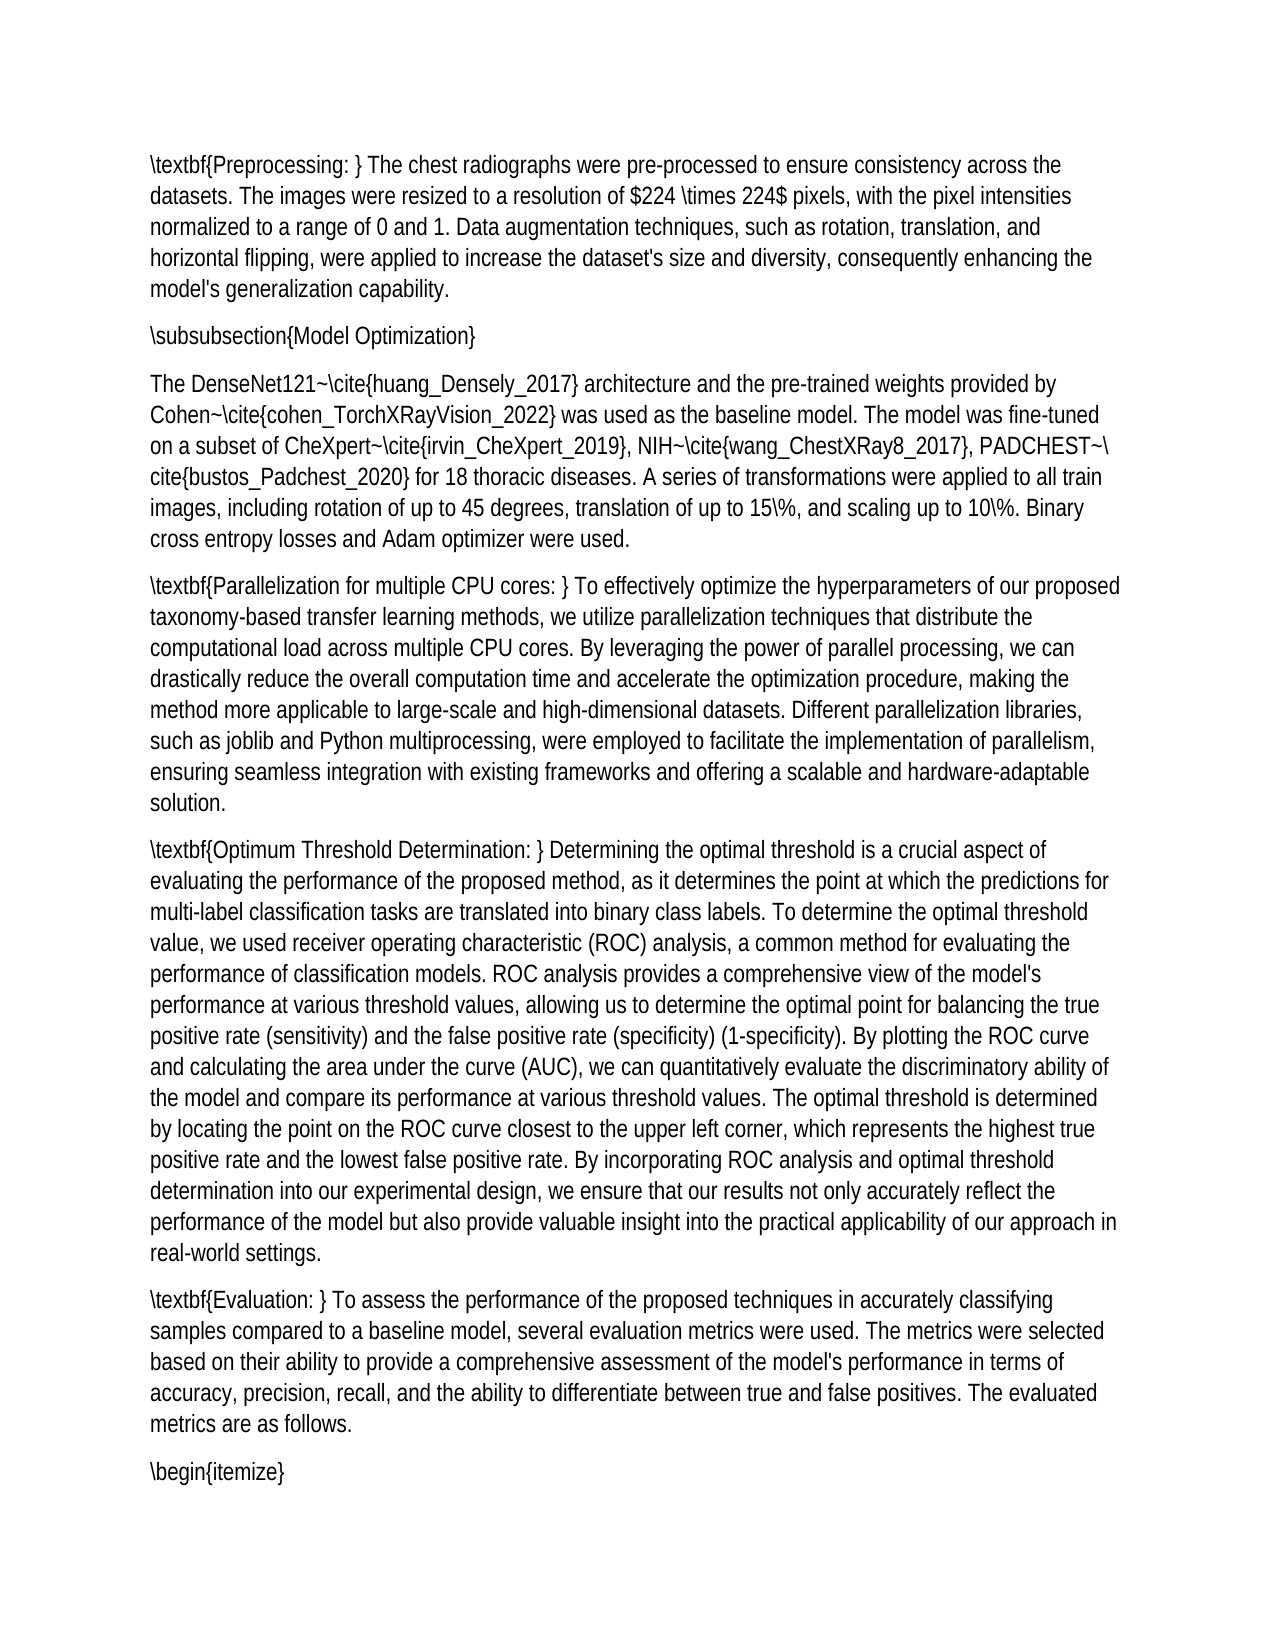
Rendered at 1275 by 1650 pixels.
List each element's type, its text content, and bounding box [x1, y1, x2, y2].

text \textbf{Optimum Threshold Determination: } Determining the optimal threshold is a crucial aspect of evaluating the performance of the proposed method, as it determines the point at which the predictions for multi-label classification tasks are translated into binary class labels. To determine the optimal threshold value, we used receiver operating characteristic (ROC) analysis, a common method for evaluating the performance of classification models. ROC analysis provides a comprehensive view of the model's performance at various threshold values, allowing us to determine the optimal point for balancing the true positive rate (sensitivity) and the false positive rate (specificity) (1-specificity). By plotting the ROC curve and calculating the area under the curve (AUC), we can quantitatively evaluate the discriminatory ability of the model and compare its performance at various threshold values. The optimal threshold is determined by locating the point on the ROC curve closest to the upper left corner, which represents the highest true positive rate and the lowest false positive rate. By incorporating ROC analysis and optimal threshold determination into our experimental design, we ensure that our results not only accurately reflect the performance of the model but also provide valuable insight into the practical applicability of our approach in real-world settings. [150, 835, 1125, 1266]
text \textbf{Parallelization for multiple CPU cores: } To effectively optimize the hyperparameters of our proposed taxonomy-based transfer learning methods, we utilize parallelization techniques that distribute the computational load across multiple CPU cores. By leveraging the power of parallel processing, we can drastically reduce the overall computation time and accelerate the optimization procedure, making the method more applicable to large-scale and high-dimensional datasets. Different parallelization libraries, such as joblib and Python multiprocessing, were employed to facilitate the implementation of parallelism, ensuring seamless integration with existing frameworks and offering a scalable and hardware-adaptable solution. [150, 571, 1125, 816]
text \textbf{Evaluation: } To assess the performance of the proposed techniques in accurately classifying samples compared to a baseline model, several evaluation metrics were used. The metrics were selected based on their ability to provide a comprehensive assessment of the model's performance in terms of accuracy, precision, recall, and the ability to differentiate between true and false positives. The evaluated metrics are as follows. [150, 1285, 1125, 1438]
text The DenseNet121~\cite{huang_Densely_2017} architecture and the pre-trained weights provided by Cohen~\cite{cohen_TorchXRayVision_2022} was used as the baseline model. The model was fine-tuned on a subset of CheXpert~\cite{irvin_CheXpert_2019}, NIH~\cite{wang_ChestXRay8_2017}, PADCHEST~\cite{bustos_Padchest_2020} for 18 thoracic diseases. A series of transformations were applied to all train images, including rotation of up to 45 degrees, translation of up to 15\%, and scaling up to 10\%. Binary cross entropy losses and Adam optimizer were used. [150, 369, 1125, 552]
text \textbf{Preprocessing: } The chest radiographs were pre-processed to ensure consistency across the datasets. The images were resized to a resolution of $224 \times 224$ pixels, with the pixel intensities normalized to a range of 0 and 1. Data augmentation techniques, such as rotation, translation, and horizontal flipping, were applied to increase the dataset's size and diversity, consequently enhancing the model's generalization capability. [150, 150, 1125, 302]
text \begin{itemize} [150, 1457, 1125, 1485]
text \subsubsection{Model Optimization} [150, 321, 1125, 350]
